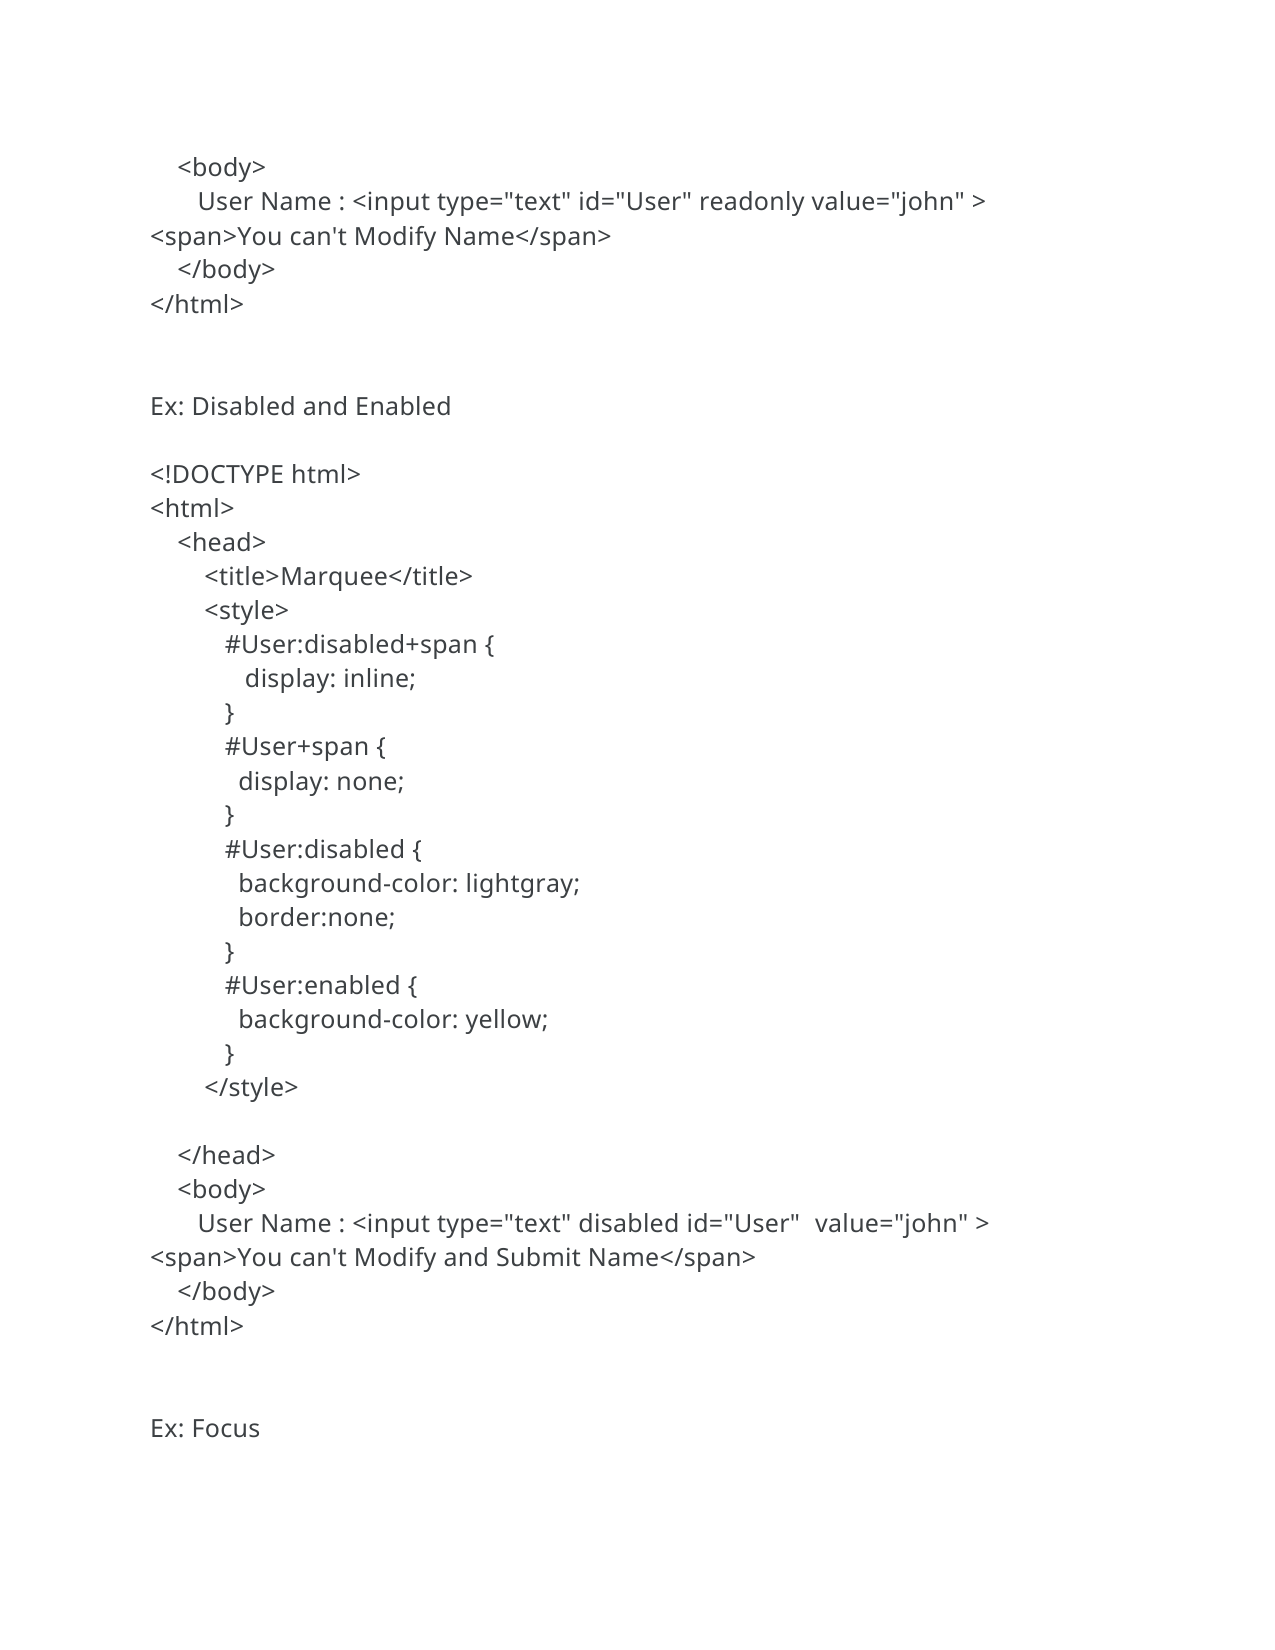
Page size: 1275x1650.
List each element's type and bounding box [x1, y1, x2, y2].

text [150, 150, 1125, 1478]
